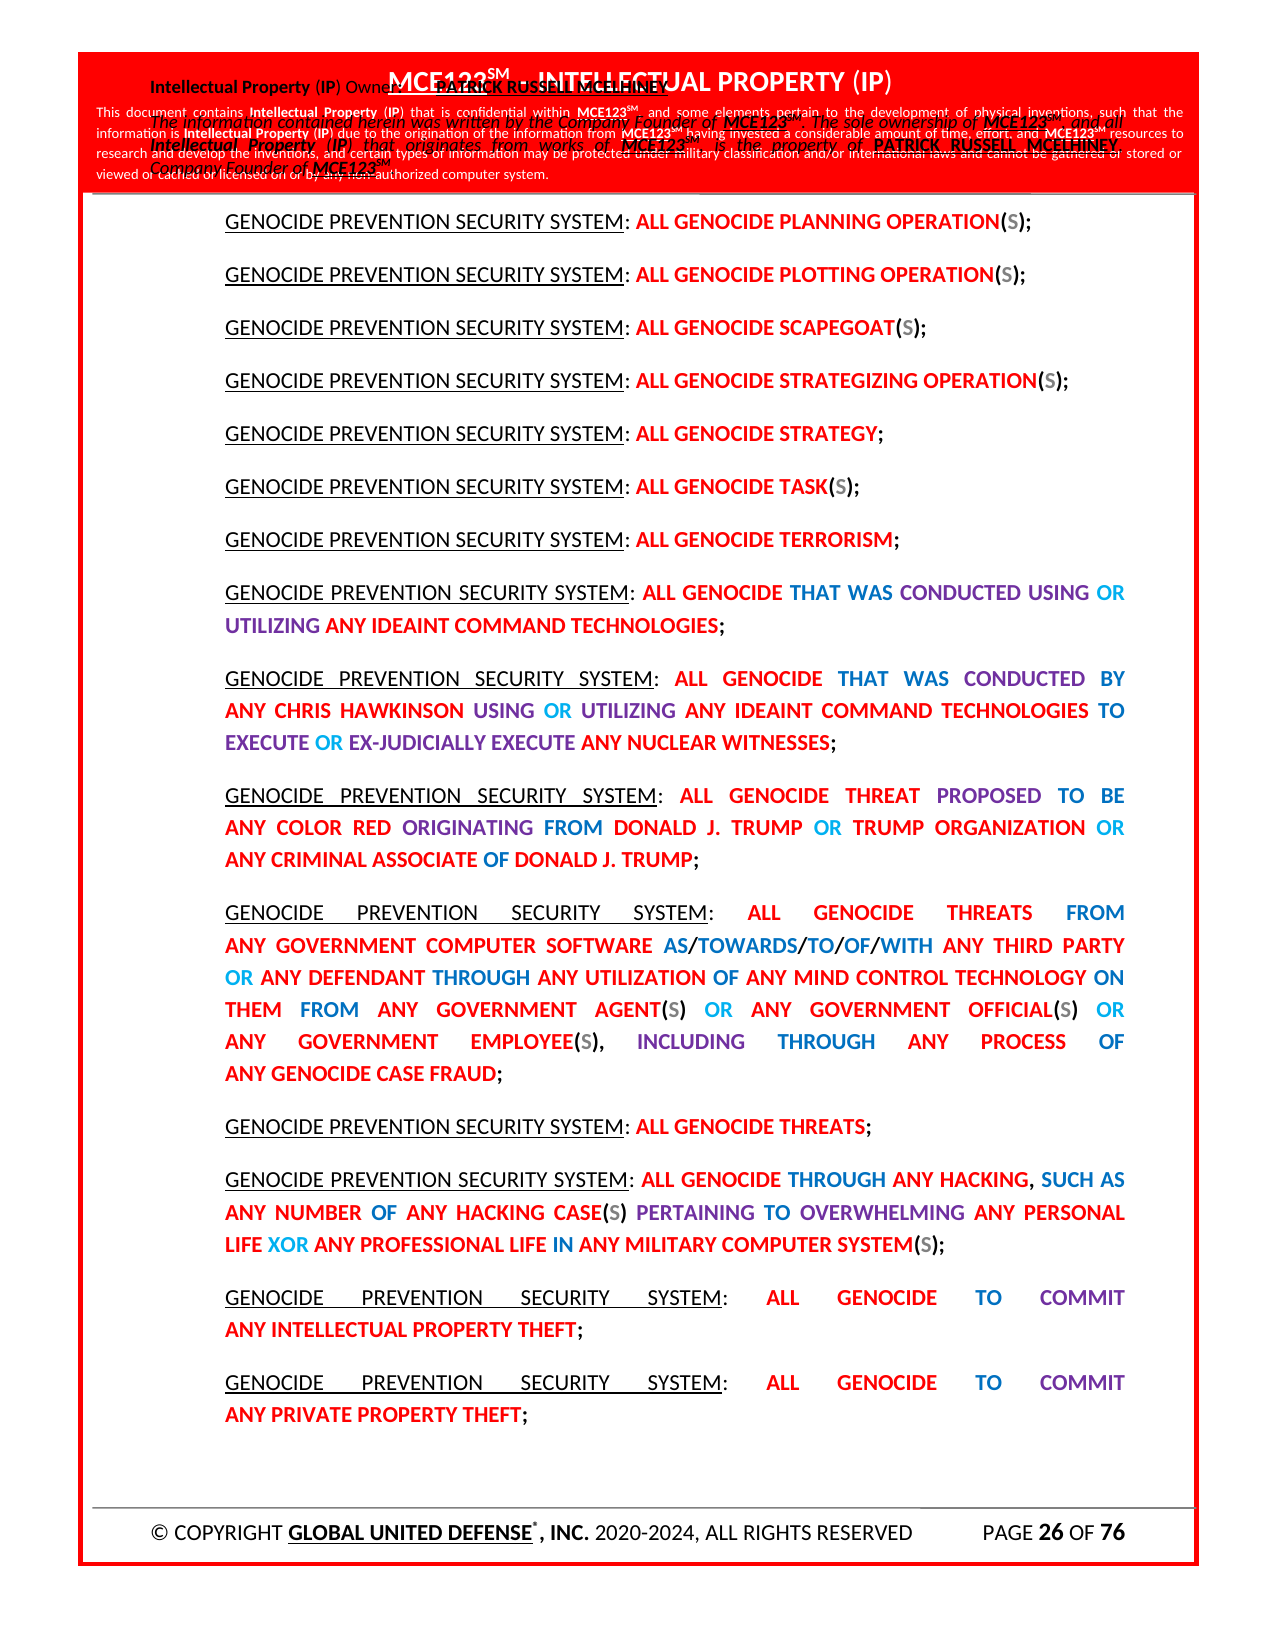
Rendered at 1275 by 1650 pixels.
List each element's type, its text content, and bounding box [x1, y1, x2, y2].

text GENOCIDE PREVENTION SECURITY SYSTEM: ALL GENOCIDE TO COMMIT ANY PRIVATE PROPERTY THEFT; [225, 1368, 1125, 1428]
text GENOCIDE PREVENTION SECURITY SYSTEM: ALL GENOCIDE THAT WAS CONDUCTED BY ANY CHRIS HAWKINSON USING OR UTILIZING ANY IDEAINT COMMAND TECHNOLOGIES TO EXECUTE OR EX-JUDICIALLY EXECUTE ANY NUCLEAR WITNESSES; [225, 664, 1125, 756]
text GENOCIDE PREVENTION SECURITY SYSTEM: ALL GENOCIDE STRATEGIZING OPERATION(S); [225, 366, 1125, 394]
text GENOCIDE PREVENTION SECURITY SYSTEM: ALL GENOCIDE THREAT PROPOSED TO BE ANY COLOR RED ORIGINATING FROM DONALD J. TRUMP OR TRUMP ORGANIZATION OR ANY CRIMINAL ASSOCIATE OF DONALD J. TRUMP; [225, 781, 1125, 873]
text GENOCIDE PREVENTION SECURITY SYSTEM: ALL GENOCIDE PLANNING OPERATION(S); [225, 207, 1125, 235]
text GENOCIDE PREVENTION SECURITY SYSTEM: ALL GENOCIDE TASK(S); [225, 472, 1125, 501]
text GENOCIDE PREVENTION SECURITY SYSTEM: ALL GENOCIDE THREATS FROM ANY GOVERNMENT COMPUTER SOFTWARE AS/TOWARDS/TO/OF/WITH ANY THIRD PARTY OR ANY DEFENDANT THROUGH ANY UTILIZATION OF ANY MIND CONTROL TECHNOLOGY ON THEM FROM ANY GOVERNMENT AGENT(S) OR ANY GOVERNMENT OFFICIAL(S) OR ANY GOVERNMENT EMPLOYEE(S), INCLUDING THROUGH ANY PROCESS OF ANY GENOCIDE CASE FRAUD; [225, 898, 1125, 1087]
text GENOCIDE PREVENTION SECURITY SYSTEM: ALL GENOCIDE PLOTTING OPERATION(S); [225, 260, 1125, 288]
text GENOCIDE PREVENTION SECURITY SYSTEM: ALL GENOCIDE STRATEGY; [225, 419, 1125, 447]
text GENOCIDE PREVENTION SECURITY SYSTEM: ALL GENOCIDE TERRORISM; [225, 526, 1125, 553]
text GENOCIDE PREVENTION SECURITY SYSTEM: ALL GENOCIDE THAT WAS CONDUCTED USING OR UTILIZING ANY IDEAINT COMMAND TECHNOLOGIES; [225, 578, 1125, 639]
text GENOCIDE PREVENTION SECURITY SYSTEM: ALL GENOCIDE THROUGH ANY HACKING, SUCH AS ANY NUMBER OF ANY HACKING CASE(S) PERTAINING TO OVERWHELMING ANY PERSONAL LIFE XOR ANY PROFESSIONAL LIFE IN ANY MILITARY COMPUTER SYSTEM(S); [225, 1166, 1125, 1258]
text GENOCIDE PREVENTION SECURITY SYSTEM: ALL GENOCIDE TO COMMIT ANY INTELLECTUAL PROPERTY THEFT; [225, 1283, 1125, 1343]
text GENOCIDE PREVENTION SECURITY SYSTEM: ALL GENOCIDE THREATS; [225, 1112, 1125, 1141]
text GENOCIDE PREVENTION SECURITY SYSTEM: ALL GENOCIDE SCAPEGOAT(S); [225, 313, 1125, 341]
